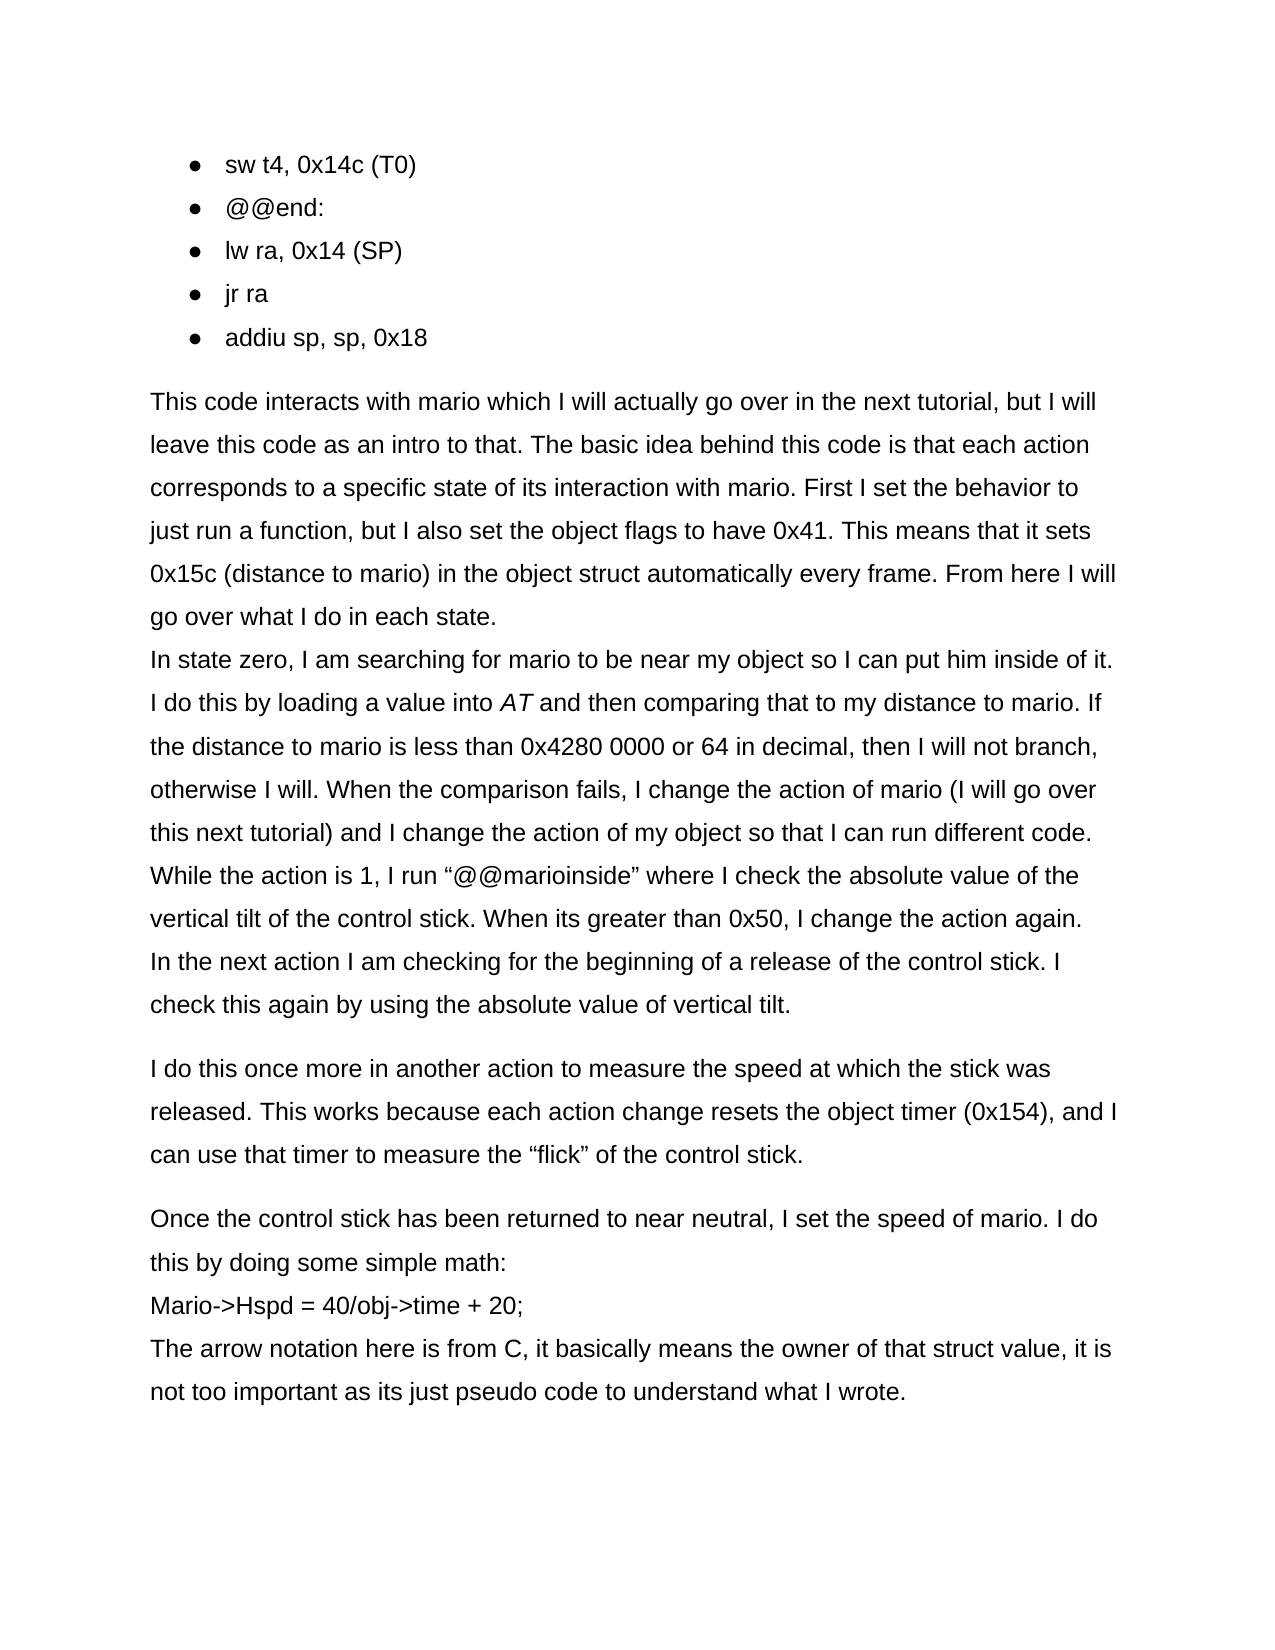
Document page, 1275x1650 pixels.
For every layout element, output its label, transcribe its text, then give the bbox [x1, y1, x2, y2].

list jr ra [187, 279, 1125, 308]
text This code interacts with mario which I will actually go over in the next tutorial, but I will leave this code as an intro to that. The basic idea behind this code is that each action corresponds to a specific state of its interaction with mario. First I set the behavior to just run a function, but I also set the object flags to have 0x41. This means that it sets 0x15c (distance to mario) in the object struct automatically every frame. From here I will go over what I do in each state. In state zero, I am searching for mario to be near my object so I can put him inside of it. I do this by loading a value into AT and then comparing that to my distance to mario. If the distance to mario is less than 0x4280 0000 or 64 in decimal, then I will not branch, otherwise I will. When the comparison fails, I change the action of mario (I will go over this next tutorial) and I change the action of my object so that I can run different code. While the action is 1, I run “@@marioinside” where I check the absolute value of the vertical tilt of the control stick. When its greater than 0x50, I change the action again. In the next action I am checking for the beginning of a release of the control stick. I check this again by using the absolute value of vertical tilt. [150, 386, 1125, 1019]
list @@end: [187, 193, 1125, 222]
list lw ra, 0x14 (SP) [187, 236, 1125, 265]
text Once the control stick has been returned to near neutral, I set the speed of mario. I do this by doing some simple math: Mario->Hspd = 40/obj->time + 20; The arrow notation here is from C, it basically means the owner of that struct value, it is not too important as its just pseudo code to understand what I wrote. [150, 1204, 1125, 1406]
text I do this once more in another action to measure the speed at which the stick was released. This works because each action change resets the object timer (0x154), and I can use that timer to measure the “flick” of the control stick. [150, 1054, 1125, 1169]
list addiu sp, sp, 0x18 [187, 322, 1125, 351]
list sw t4, 0x14c (T0) [187, 150, 1125, 179]
